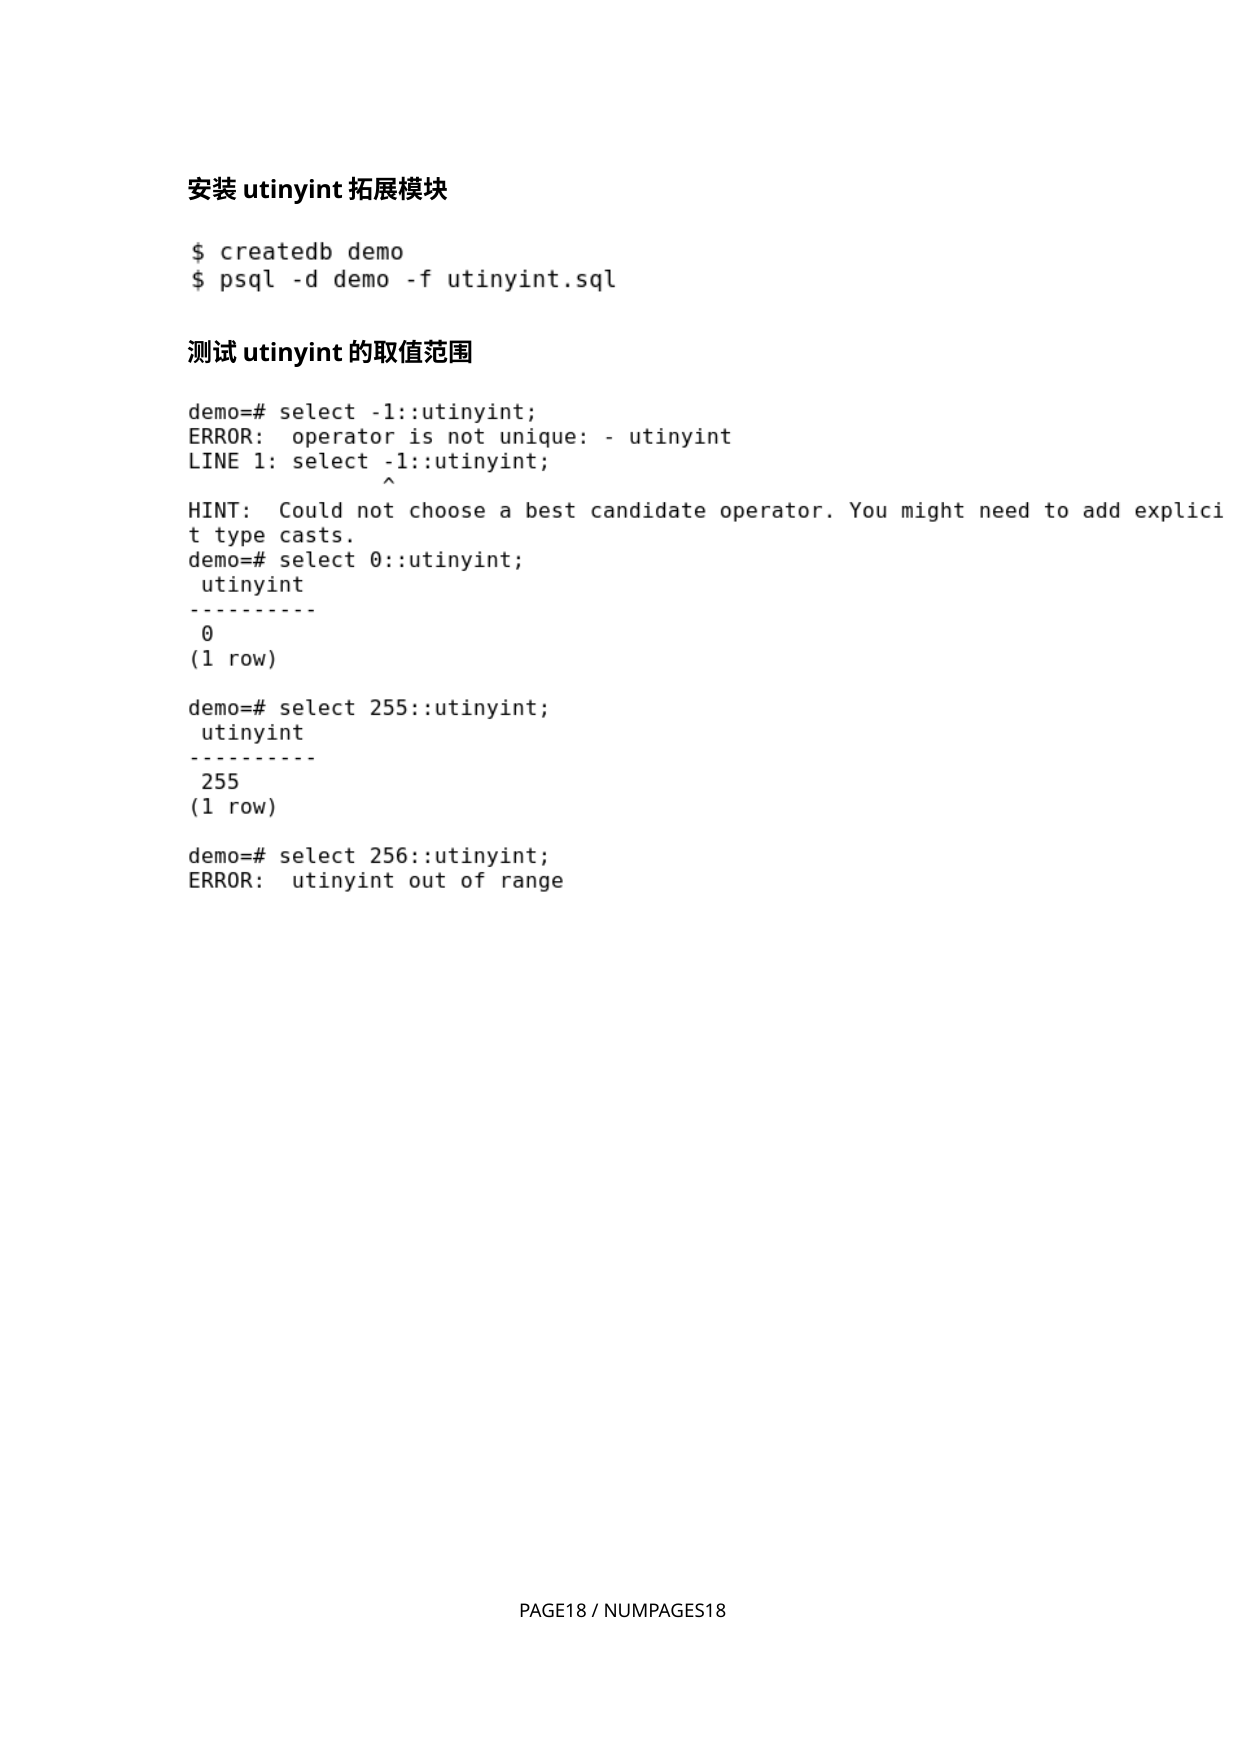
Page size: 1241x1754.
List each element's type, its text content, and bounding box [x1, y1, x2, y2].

text 安装utinyint拓展模块 [187, 156, 1053, 221]
picture [187, 401, 1224, 893]
picture [187, 238, 632, 296]
text 测试utinyint的取值范围 [187, 318, 1053, 383]
